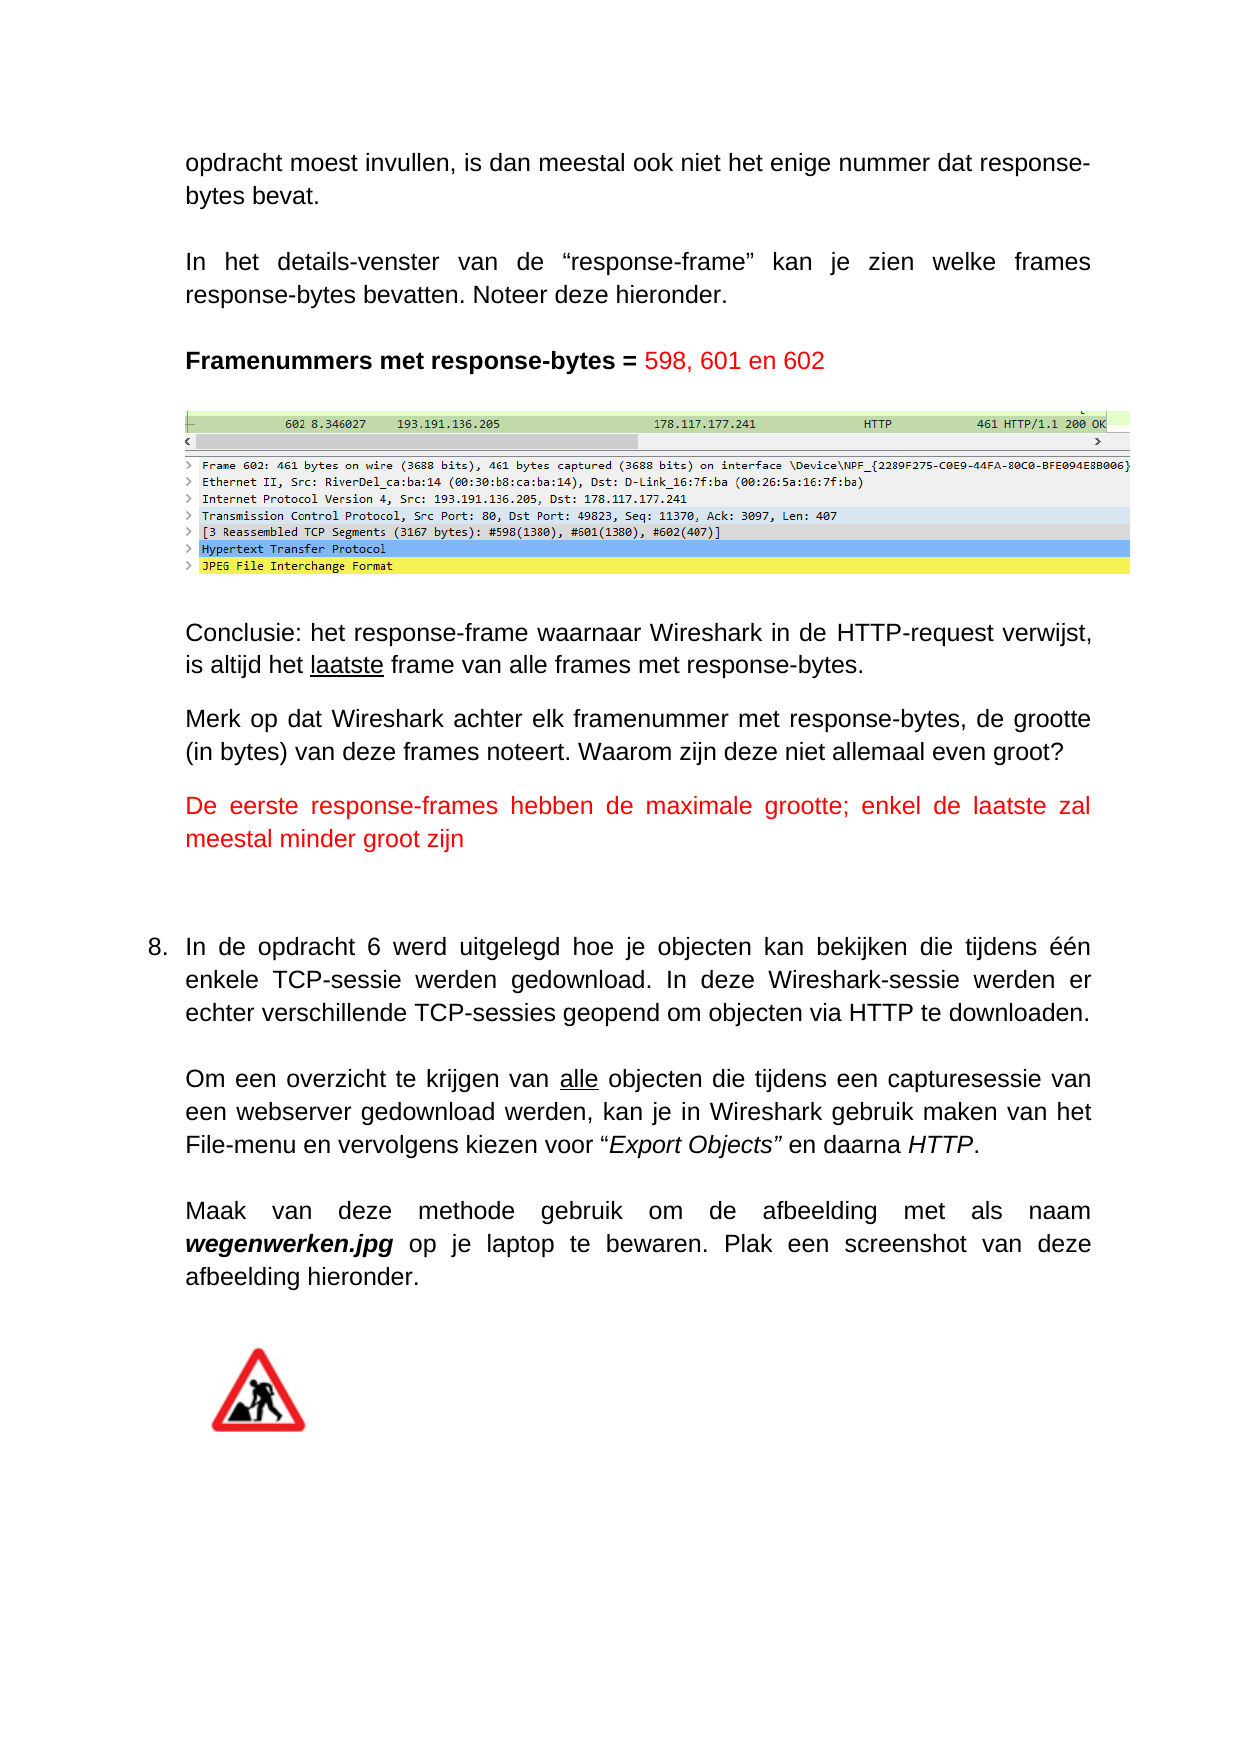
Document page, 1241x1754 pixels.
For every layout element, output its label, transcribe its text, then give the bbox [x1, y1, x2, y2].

list Framenummers met response-bytes = 598, 601 en 602 [185, 346, 1093, 374]
list In het details-venster van de “response-frame” kan je zien welke frames response-bytes bevatten. Noteer deze hieronder. [185, 247, 1093, 308]
text Merk op dat Wireshark achter elk framenummer met response-bytes, de grootte (in bytes) van deze frames noteert. Waarom zijn deze niet allemaal even groot? [185, 704, 1093, 766]
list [148, 148, 1093, 209]
picture [185, 1328, 334, 1465]
list Om een overzicht te krijgen van alle objecten die tijdens een capturesessie van een webserver gedownload werden, kan je in Wireshark gebruik maken van het File-menu en vervolgens kiezen voor “Export Objects” en daarna HTTP. [185, 1064, 1093, 1159]
list Maak van deze methode gebruik om de afbeelding met als naam wegenwerken.jpg op je laptop te bewaren. Plak een screenshot van deze afbeelding hieronder. [185, 1196, 1093, 1291]
list In de opdracht 6 werd uitgelegd hoe je objecten kan bekijken die tijdens één enkele TCP-sessie werden gedownload. In deze Wireshark-sessie werden er echter verschillende TCP-sessies geopend om objecten via HTTP te downloaden. [148, 932, 1093, 1027]
picture [185, 411, 1130, 581]
list Conclusie: het response-frame waarnaar Wireshark in de http-request verwijst, is altijd het laatste frame van alle frames met response-bytes. [185, 617, 1093, 679]
text De eerste response-frames hebben de maximale grootte; enkel de laatste zal meestal minder groot zijn [185, 791, 1093, 853]
